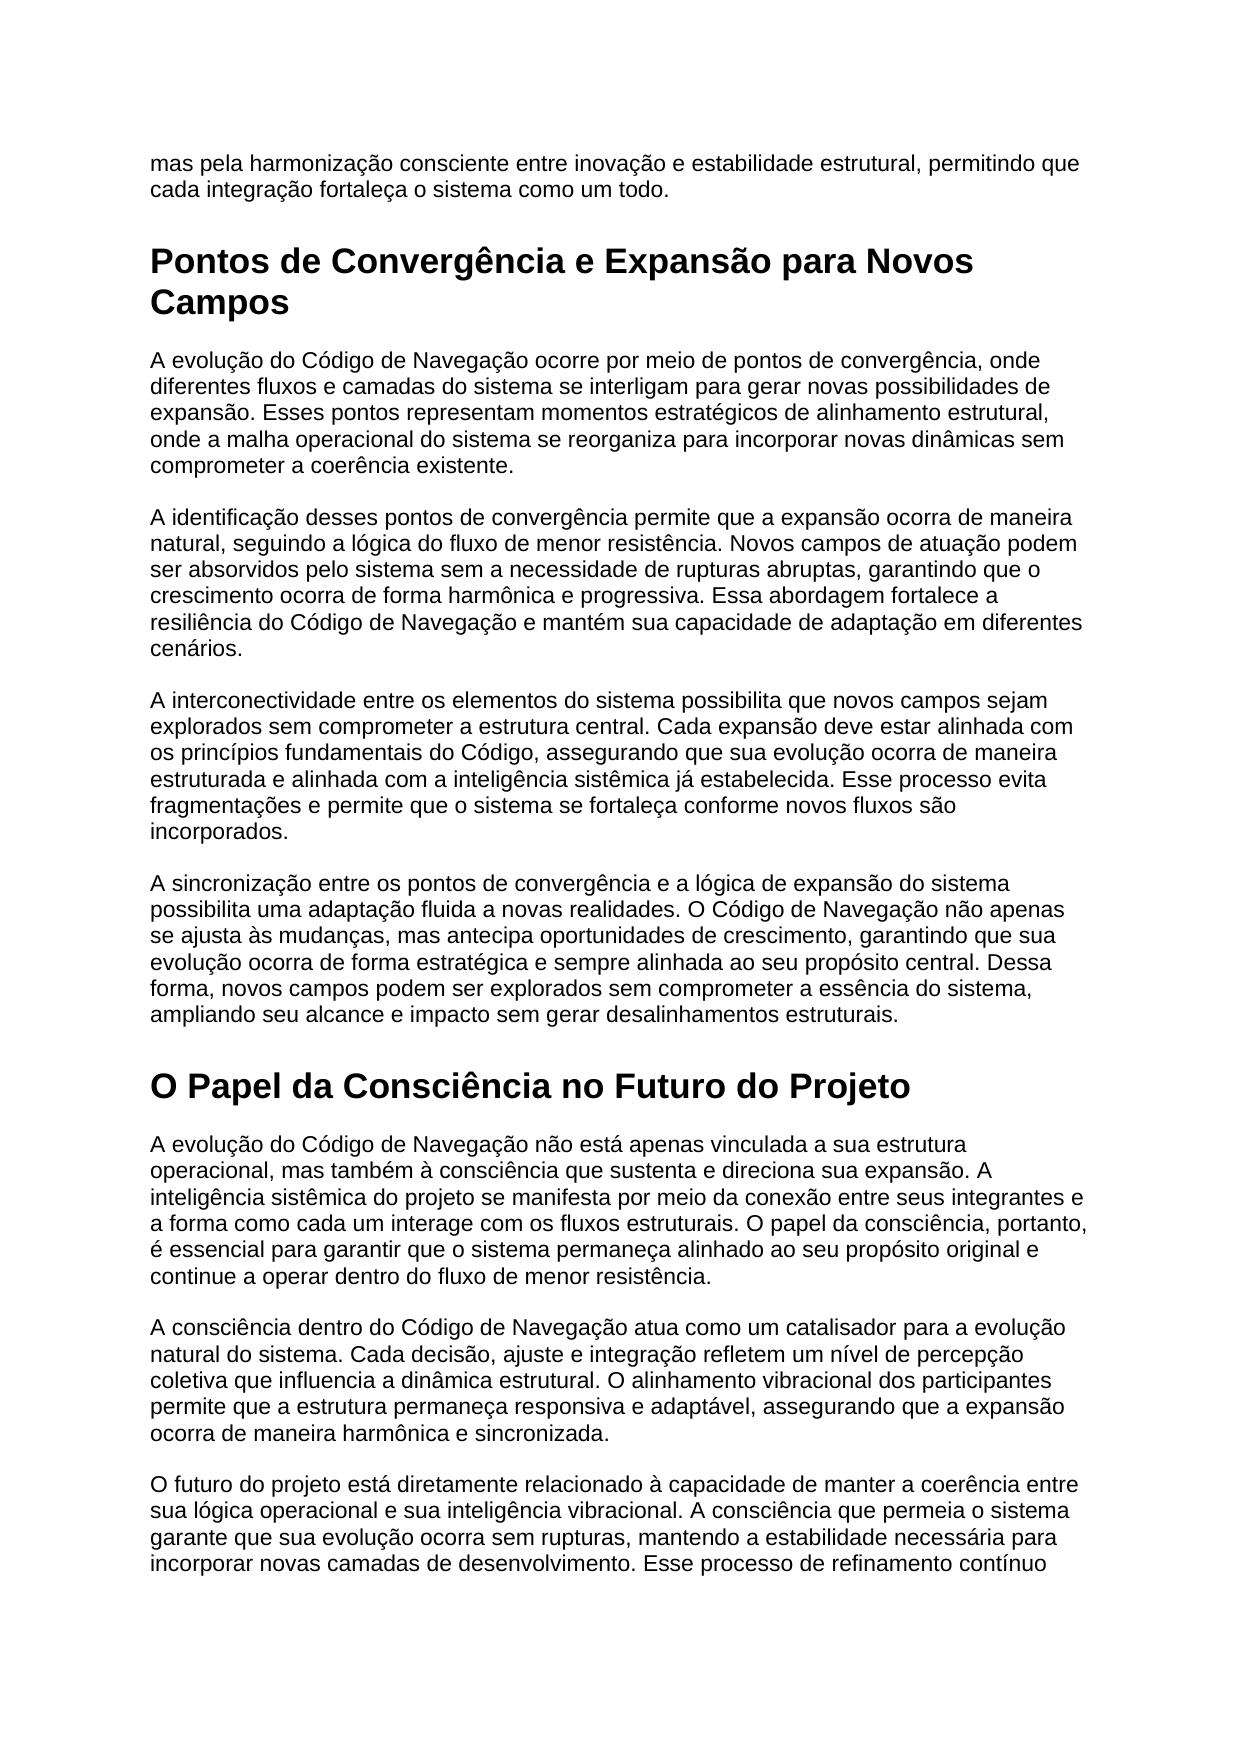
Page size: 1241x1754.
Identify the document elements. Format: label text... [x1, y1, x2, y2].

text A interconectividade entre os elementos do sistema possibilita que novos campos sejam explorados sem comprometer a estrutura central. Cada expansão deve estar alinhada com os princípios fundamentais do Código, assegurando que sua evolução ocorra de maneira estruturada e alinhada com a inteligência sistêmica já estabelecida. Esse processo evita fragmentações e permite que o sistema se fortaleça conforme novos fluxos são incorporados. [150, 687, 1090, 845]
subtitle O Papel da Consciência no Futuro do Projeto [150, 1065, 1090, 1106]
text A consciência dentro do Código de Navegação atua como um catalisador para a evolução natural do sistema. Cada decisão, ajuste e integração refletem um nível de percepção coletiva que influencia a dinâmica estrutural. O alinhamento vibracional dos participantes permite que a estrutura permaneça responsiva e adaptável, assegurando que a expansão ocorra de maneira harmônica e sincronizada. [150, 1314, 1090, 1446]
subtitle Pontos de Convergência e Expansão para Novos Campos [150, 240, 1090, 322]
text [150, 150, 1090, 203]
text A evolução do Código de Navegação não está apenas vinculada a sua estrutura operacional, mas também à consciência que sustenta e direciona sua expansão. A inteligência sistêmica do projeto se manifesta por meio da conexão entre seus integrantes e a forma como cada um interage com os fluxos estruturais. O papel da consciência, portanto, é essencial para garantir que o sistema permaneça alinhado ao seu propósito original e continue a operar dentro do fluxo de menor resistência. [150, 1131, 1090, 1289]
text A sincronização entre os pontos de convergência e a lógica de expansão do sistema possibilita uma adaptação fluida a novas realidades. O Código de Navegação não apenas se ajusta às mudanças, mas antecipa oportunidades de crescimento, garantindo que sua evolução ocorra de forma estratégica e sempre alinhada ao seu propósito central. Dessa forma, novos campos podem ser explorados sem comprometer a essência do sistema, ampliando seu alcance e impacto sem gerar desalinhamentos estruturais. [150, 870, 1090, 1028]
text A evolução do Código de Navegação ocorre por meio de pontos de convergência, onde diferentes fluxos e camadas do sistema se interligam para gerar novas possibilidades de expansão. Esses pontos representam momentos estratégicos de alinhamento estrutural, onde a malha operacional do sistema se reorganiza para incorporar novas dinâmicas sem comprometer a coerência existente. [150, 347, 1090, 478]
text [150, 1471, 1090, 1576]
text A identificação desses pontos de convergência permite que a expansão ocorra de maneira natural, seguindo a lógica do fluxo de menor resistência. Novos campos de atuação podem ser absorvidos pelo sistema sem a necessidade de rupturas abruptas, garantindo que o crescimento ocorra de forma harmônica e progressiva. Essa abordagem fortalece a resiliência do Código de Navegação e mantém sua capacidade de adaptação em diferentes cenários. [150, 503, 1090, 662]
